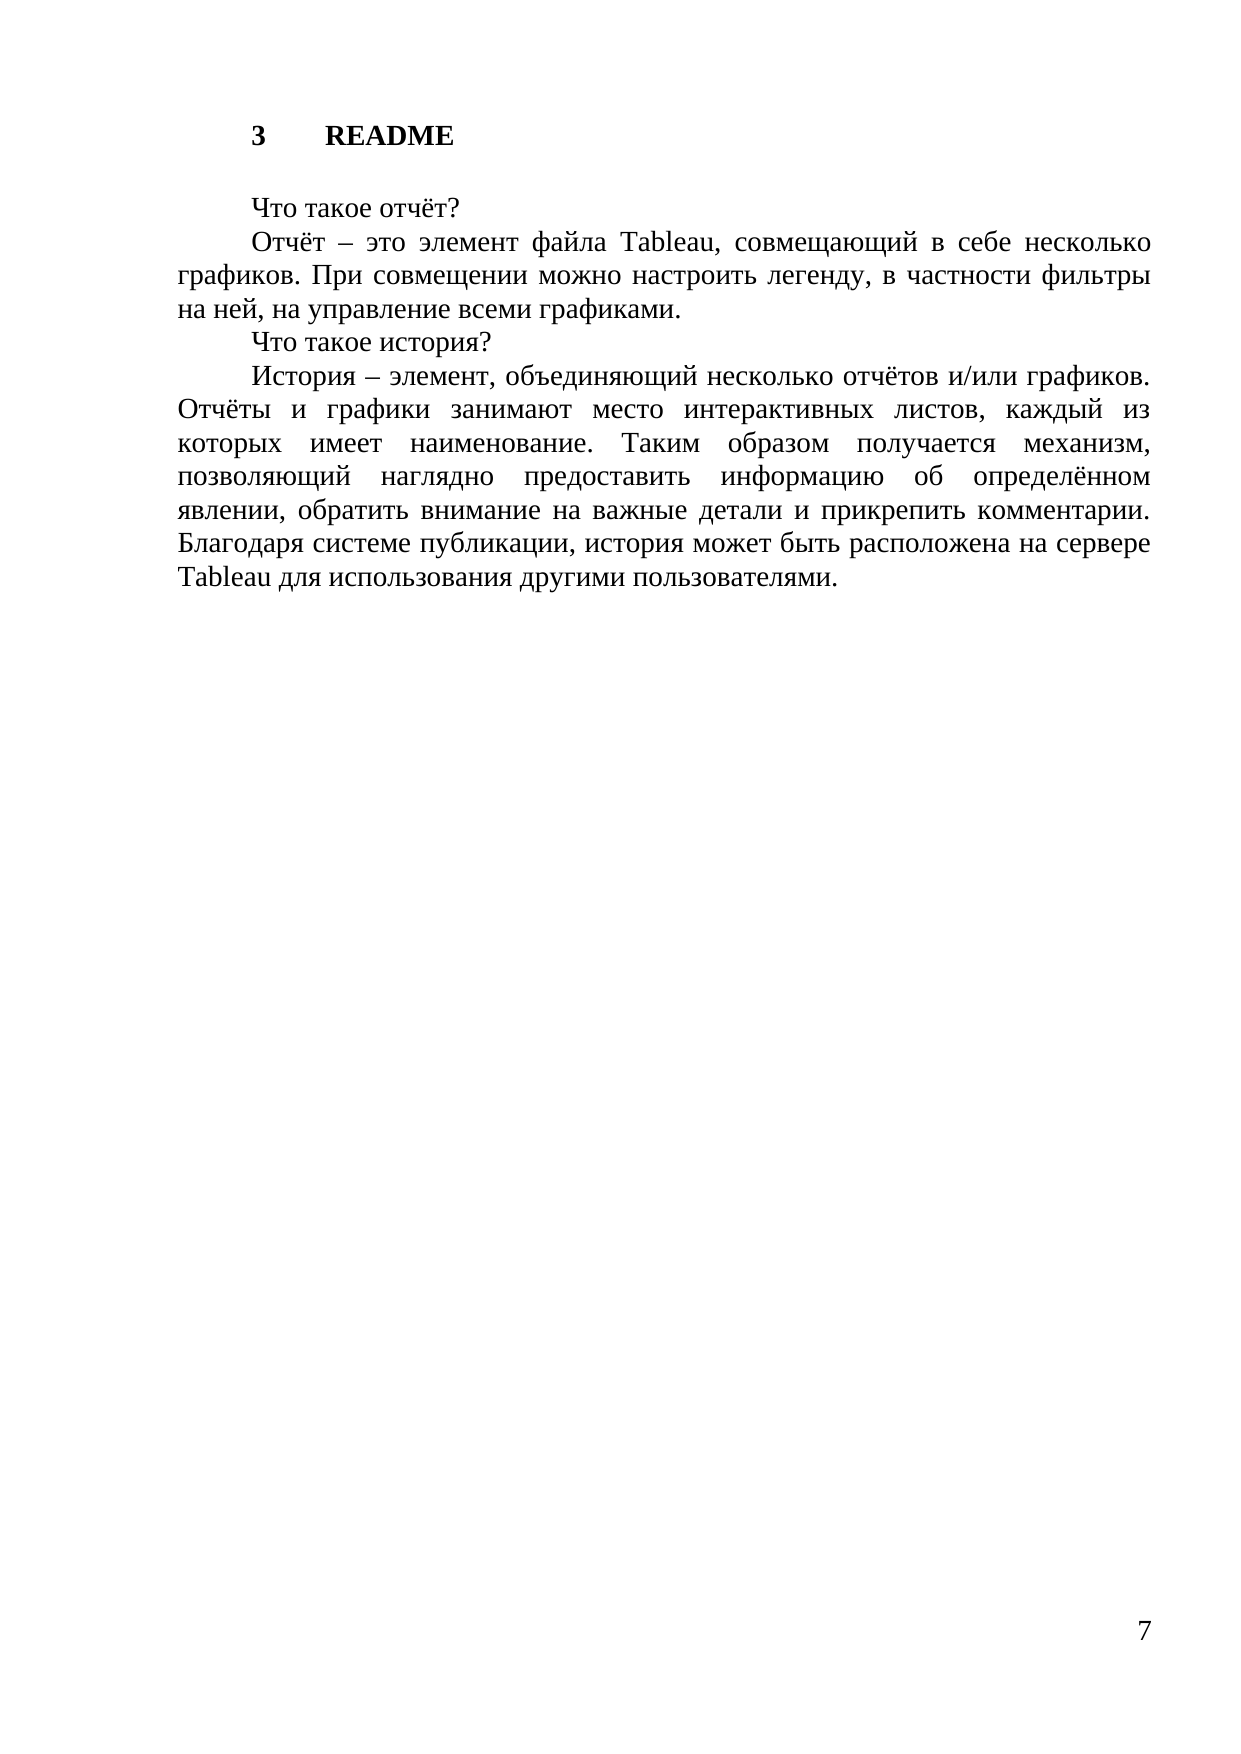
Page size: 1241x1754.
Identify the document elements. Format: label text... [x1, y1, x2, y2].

text Что такое история? [177, 324, 1152, 358]
subtitle Readme [251, 118, 1152, 152]
text Отчёт – это элемент файла Tableau, совмещающий в себе несколько графиков. При совмещении можно настроить легенду, в частности фильтры на ней, на управление всеми графиками. [177, 224, 1152, 324]
text Что такое отчёт? [251, 190, 1152, 224]
text История – элемент, объединяющий несколько отчётов и/или графиков. Отчёты и графики занимают место интерактивных листов, каждый из которых имеет наименование. Таким образом получается механизм, позволяющий наглядно предоставить информацию об определённом явлении, обратить внимание на важные детали и прикрепить комментарии. Благодаря системе публикации, история может быть расположена на сервере Tableau для использования другими пользователями. [177, 358, 1152, 593]
